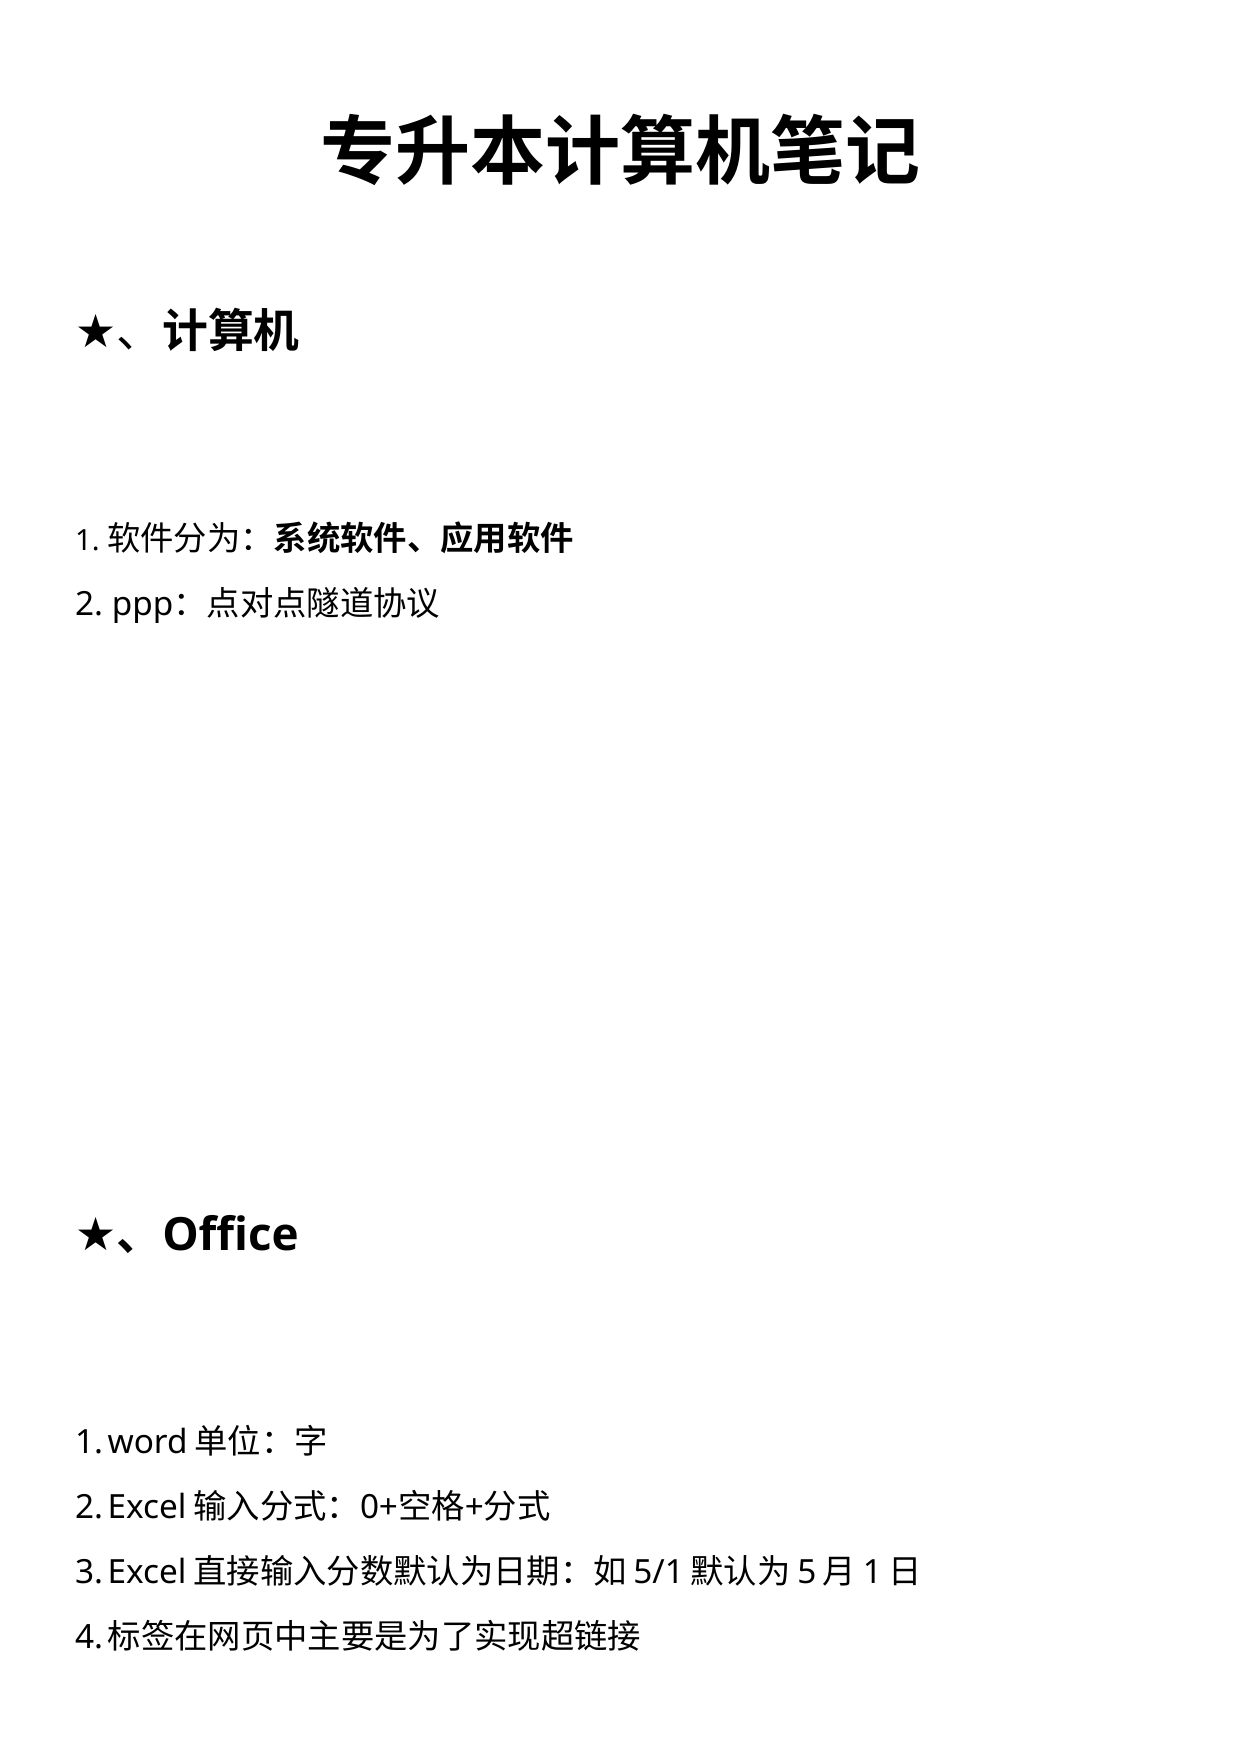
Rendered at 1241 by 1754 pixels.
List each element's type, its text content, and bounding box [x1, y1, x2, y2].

list Excel输入分式：0+空格+分式 [75, 1472, 1165, 1537]
list ppp：点对点隧道协议 [75, 569, 1165, 634]
subtitle ★、计算机 [75, 279, 1165, 376]
text 专升本计算机笔记 [75, 81, 1165, 211]
list Excel直接输入分数默认为日期：如5/1默认为5月1日 [75, 1537, 1165, 1602]
subtitle ★、Office [75, 1182, 1165, 1279]
list 软件分为：系统软件、应用软件 [75, 504, 1165, 569]
list word单位：字 [75, 1407, 1165, 1472]
list 标签在网页中主要是为了实现超链接 [75, 1602, 1165, 1667]
